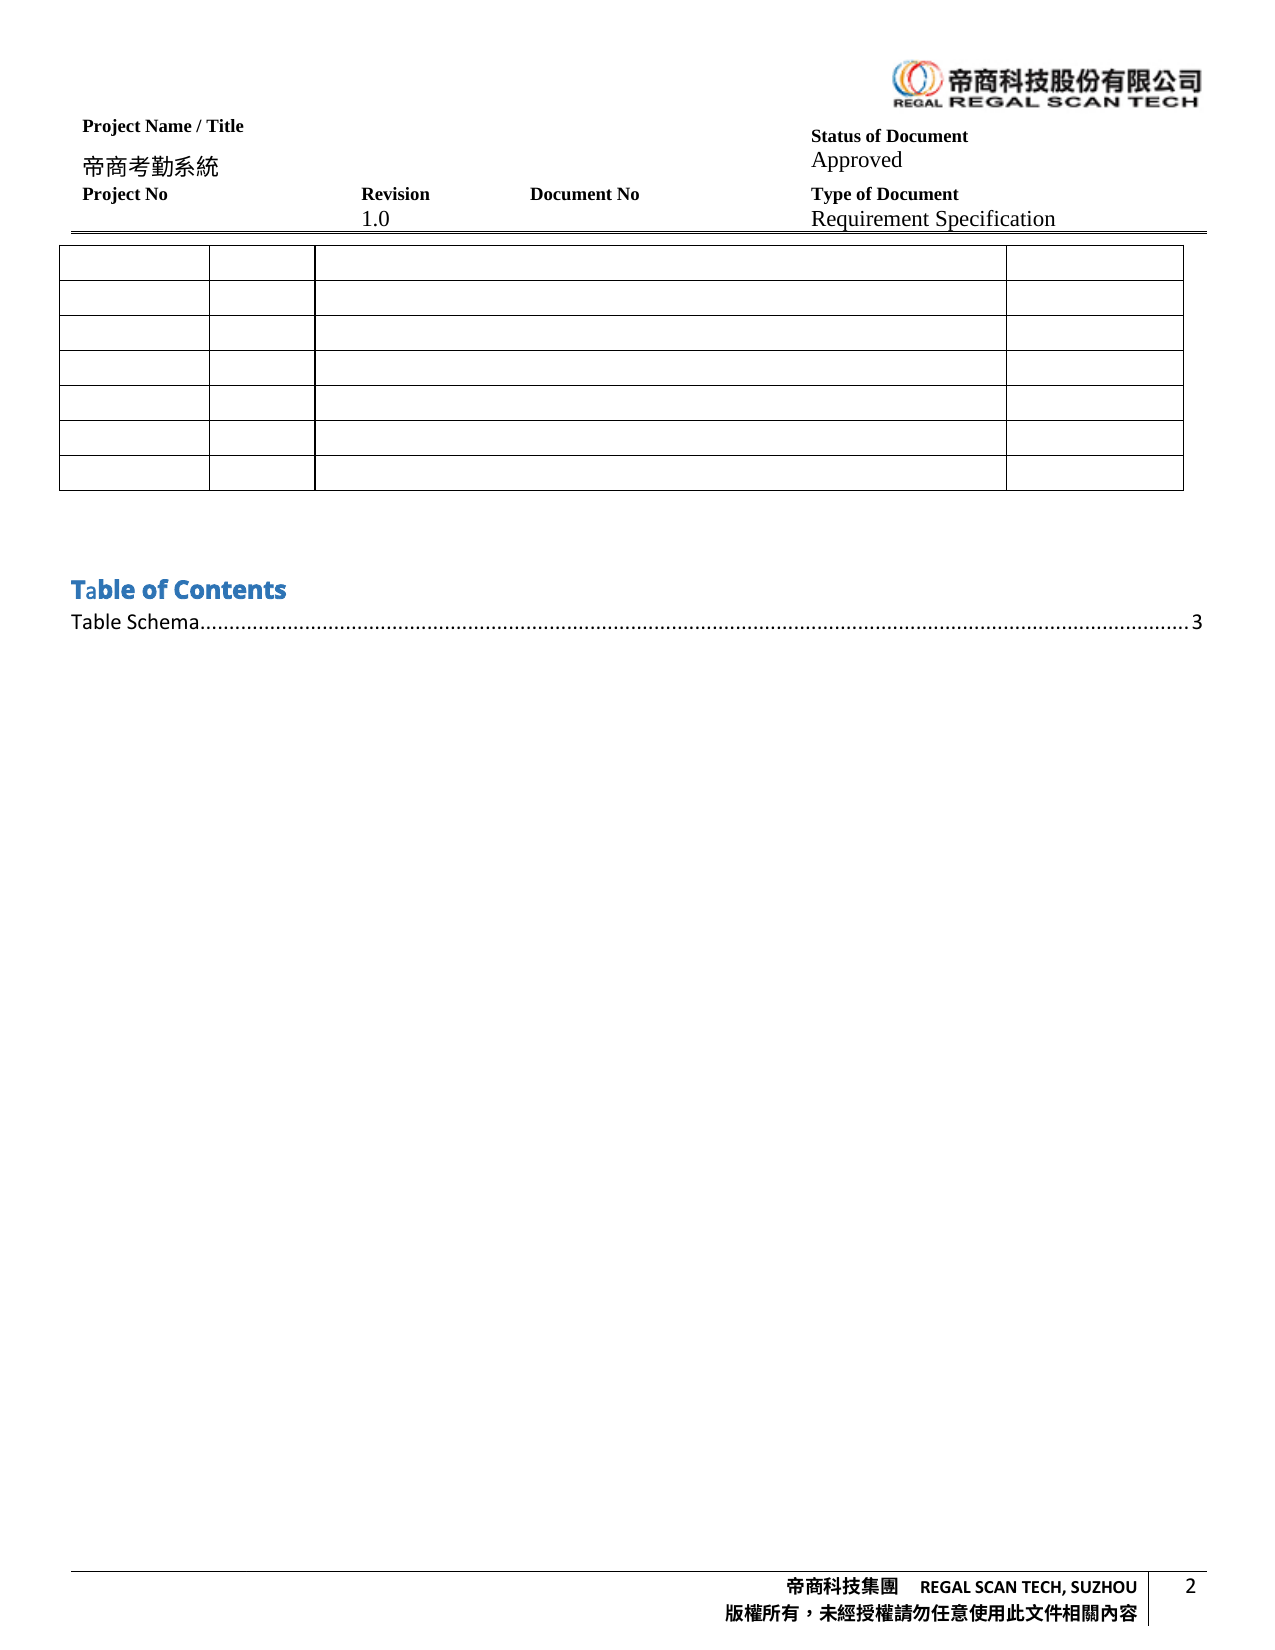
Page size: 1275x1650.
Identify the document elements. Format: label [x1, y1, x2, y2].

table_cell [316, 456, 1006, 490]
table_cell [60, 246, 209, 280]
table_cell [210, 316, 314, 350]
table_cell [1007, 316, 1183, 350]
table_cell [1007, 456, 1183, 490]
table_cell [1007, 351, 1183, 385]
table_cell [316, 281, 1006, 315]
table_cell [1007, 246, 1183, 280]
table_cell [210, 246, 314, 280]
table_cell [210, 386, 314, 420]
table_cell [60, 281, 209, 315]
table_cell [60, 456, 209, 490]
table_cell [210, 281, 314, 315]
table_cell [316, 421, 1006, 455]
table_cell [60, 316, 209, 350]
table_cell [1007, 421, 1183, 455]
table_cell [1007, 386, 1183, 420]
table_cell [316, 316, 1006, 350]
table_cell [316, 351, 1006, 385]
table_cell [1007, 281, 1183, 315]
table_cell [316, 386, 1006, 420]
table_cell [210, 421, 314, 455]
table_cell [210, 351, 314, 385]
picture [891, 59, 1205, 114]
table_cell [60, 421, 209, 455]
table_cell [210, 456, 314, 490]
table_cell [60, 351, 209, 385]
table_cell [60, 386, 209, 420]
table_cell [316, 246, 1006, 280]
